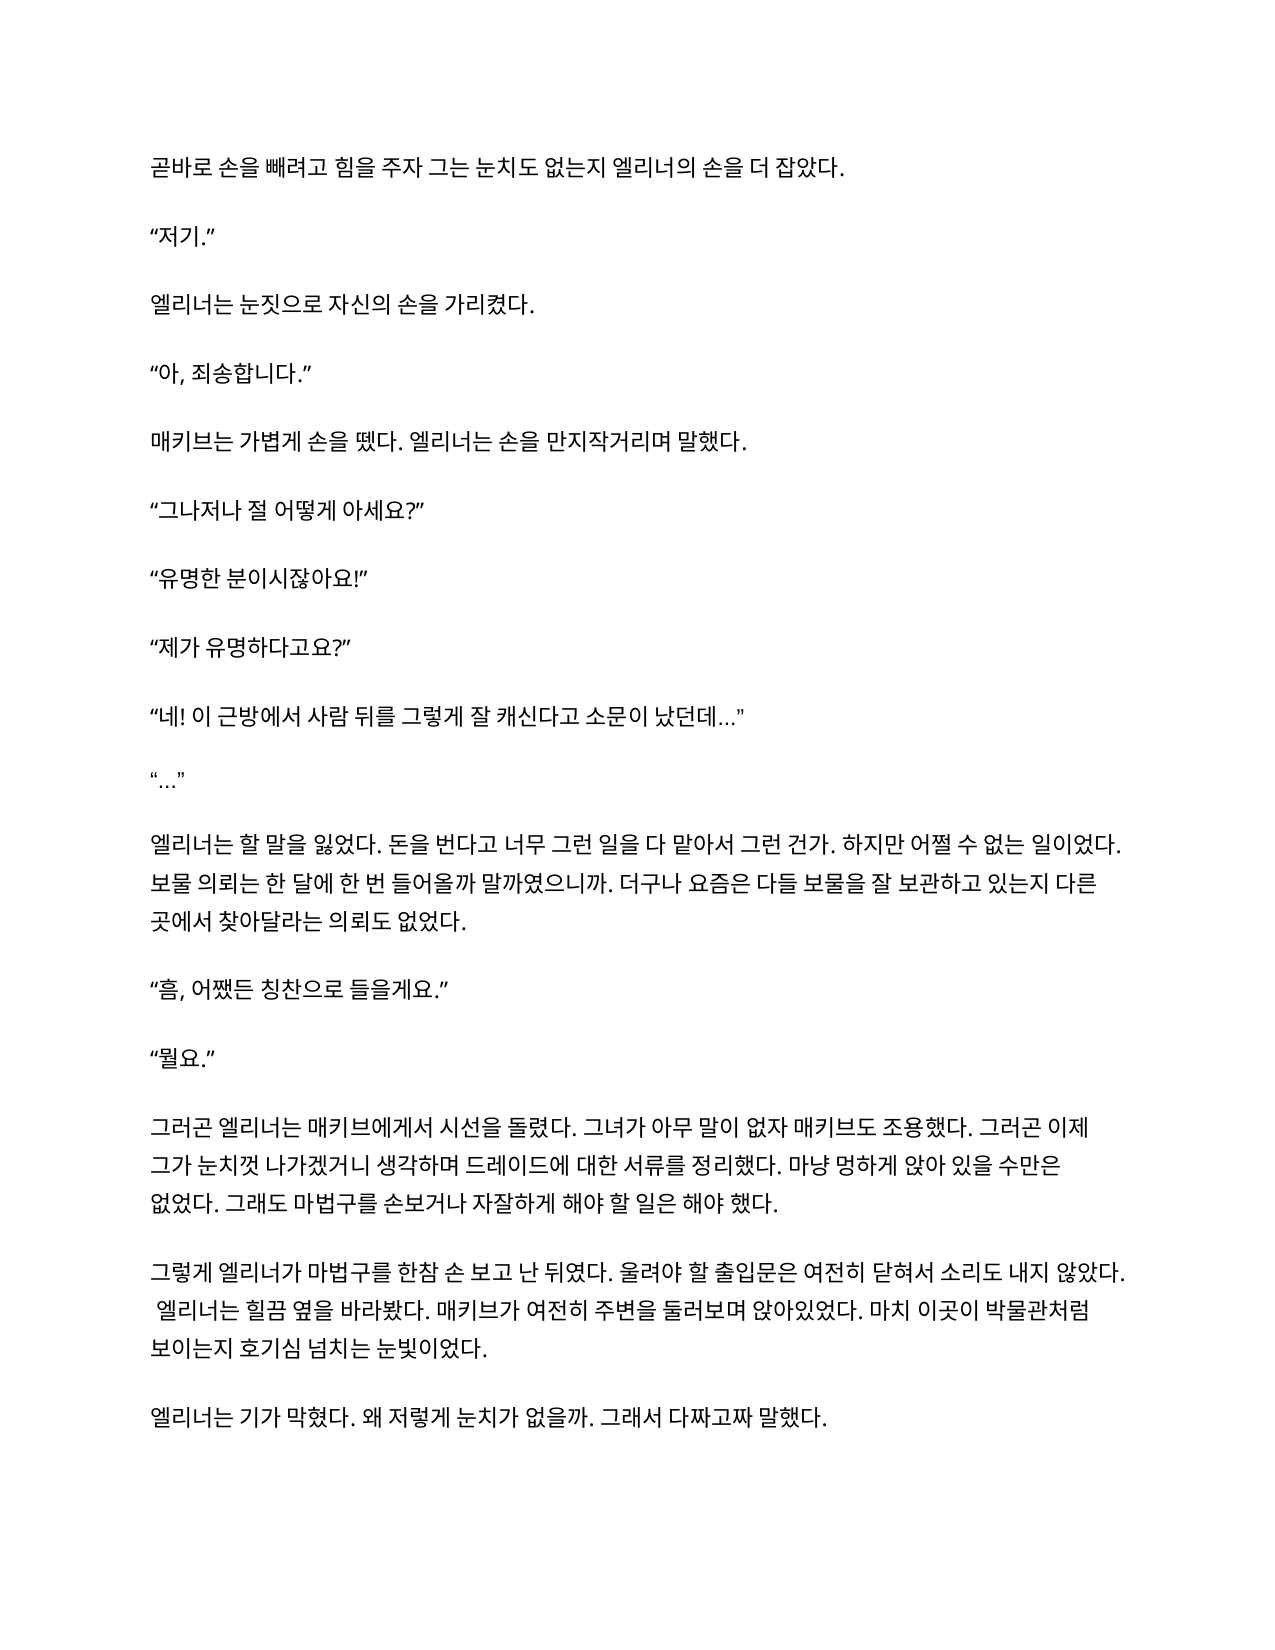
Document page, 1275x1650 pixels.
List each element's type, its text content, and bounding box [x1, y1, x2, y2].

text 그러곤 엘리너는 매키브에게서 시선을 돌렸다. 그녀가 아무 말이 없자 매키브도 조용했다. 그러곤 이제 그가 눈치껏 나가겠거니 생각하며 드레이드에 대한 서류를 정리했다. 마냥 멍하게 앉아 있을 수만은 없었다. 그래도 마법구를 손보거나 자잘하게 해야 할 일은 해야 했다. [150, 1109, 1125, 1219]
text 매키브는 가볍게 손을 뗐다. 엘리너는 손을 만지작거리며 말했다. [150, 424, 1125, 457]
text 엘리너는 할 말을 잃었다. 돈을 번다고 너무 그런 일을 다 맡아서 그런 건가. 하지만 어쩔 수 없는 일이었다. 보물 의뢰는 한 달에 한 번 들어올까 말까였으니까. 더구나 요즘은 다들 보물을 잘 보관하고 있는지 다른 곳에서 찾아달라는 의뢰도 없었다. [150, 827, 1125, 937]
text “...” [150, 767, 1125, 793]
text 엘리너는 기가 막혔다. 왜 저렇게 눈치가 없을까. 그래서 다짜고짜 말했다. [150, 1399, 1125, 1433]
text “네! 이 근방에서 사람 뒤를 그렇게 잘 캐신다고 소문이 났던데...” [150, 698, 1125, 732]
text “뭘요.” [150, 1041, 1125, 1074]
text “그나저나 절 어떻게 아세요?” [150, 493, 1125, 526]
text “유명한 분이시잖아요!” [150, 561, 1125, 594]
text “아, 죄송합니다.” [150, 356, 1125, 389]
text “저기.” [150, 218, 1125, 252]
text “흠, 어쨌든 칭찬으로 들을게요.” [150, 972, 1125, 1006]
text “제가 유명하다고요?” [150, 630, 1125, 663]
text 그렇게 엘리너가 마법구를 한참 손 보고 난 뒤였다. 울려야 할 출입문은 여전히 닫혀서 소리도 내지 않았다. 엘리너는 힐끔 옆을 바라봤다. 매키브가 여전히 주변을 둘러보며 앉아있었다. 마치 이곳이 박물관처럼 보이는지 호기심 넘치는 눈빛이었다. [150, 1254, 1125, 1364]
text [150, 150, 1125, 183]
text 엘리너는 눈짓으로 자신의 손을 가리켰다. [150, 287, 1125, 320]
